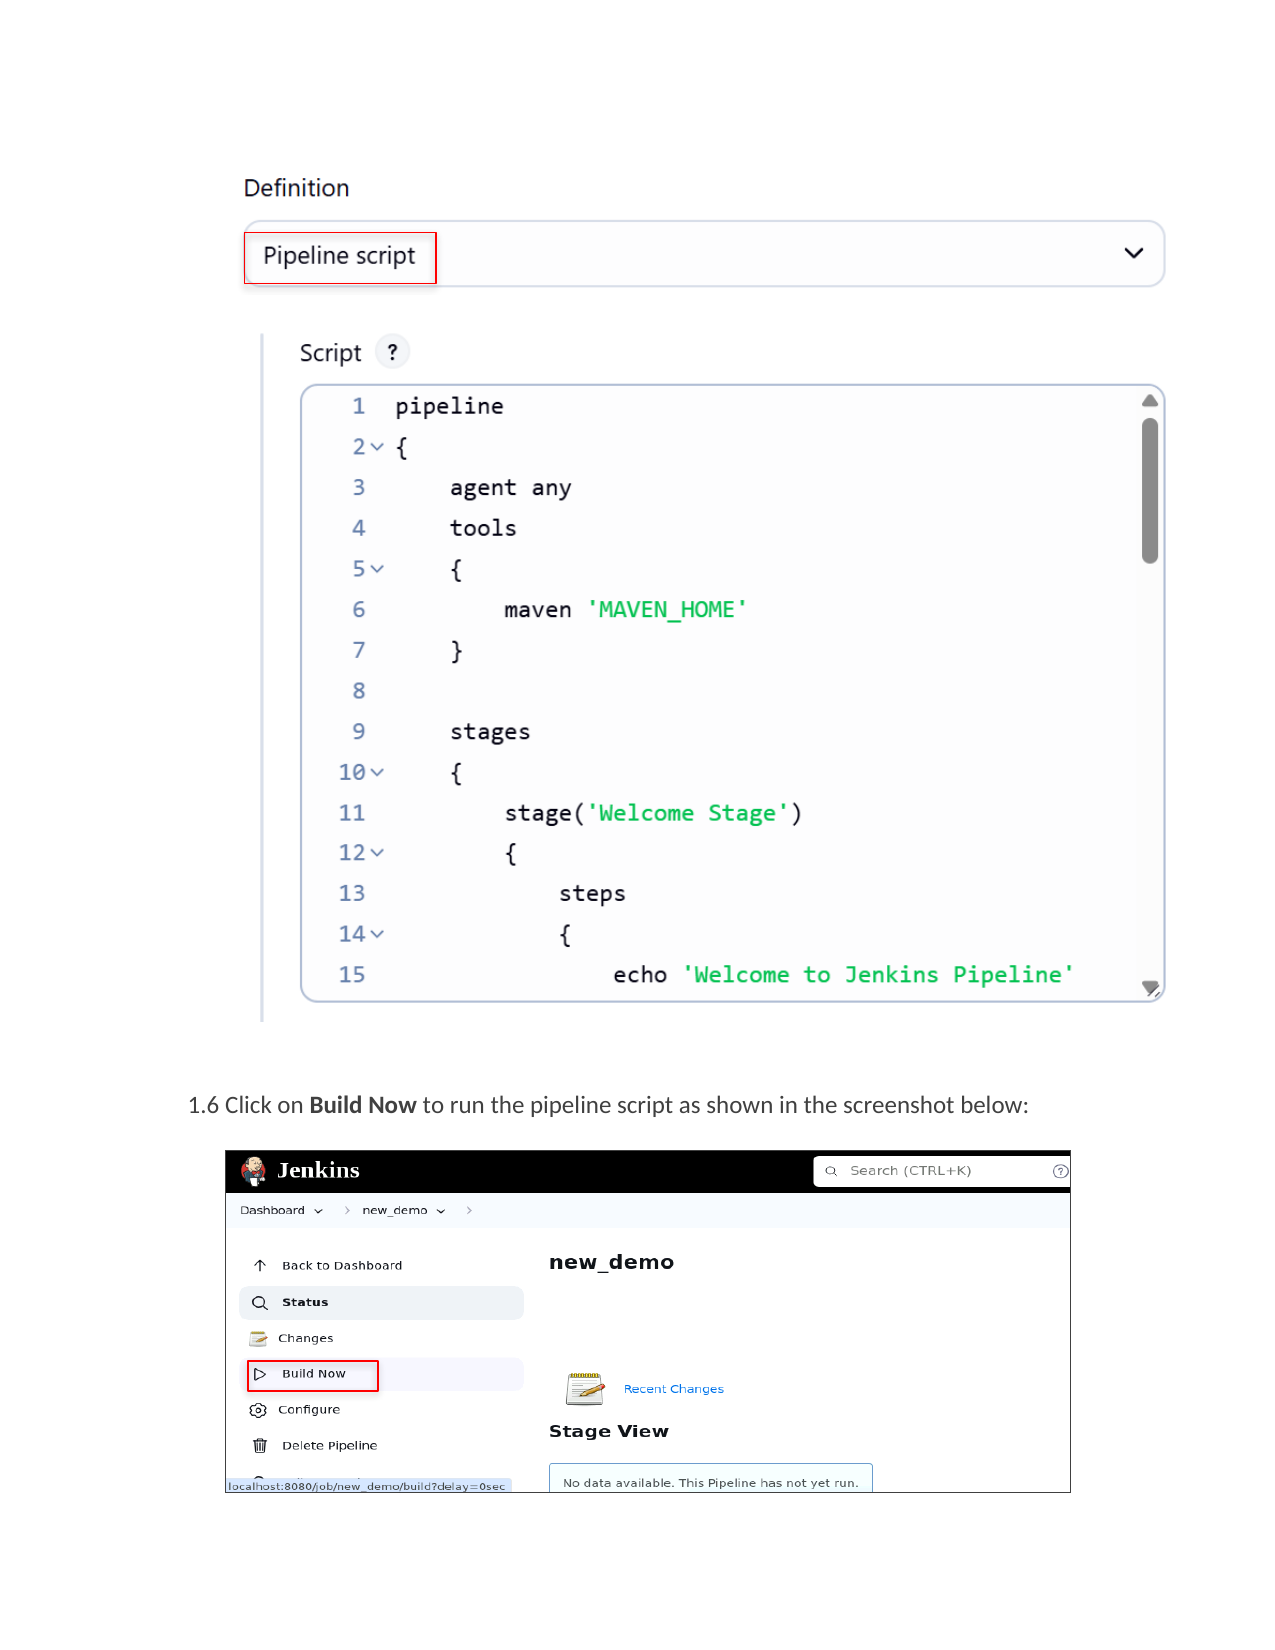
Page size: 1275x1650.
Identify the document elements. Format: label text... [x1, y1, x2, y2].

picture [226, 1151, 1070, 1492]
picture [225, 176, 1200, 1022]
list Click on Build Now to run the pipeline script as shown in the screenshot below: [187, 1089, 1125, 1120]
